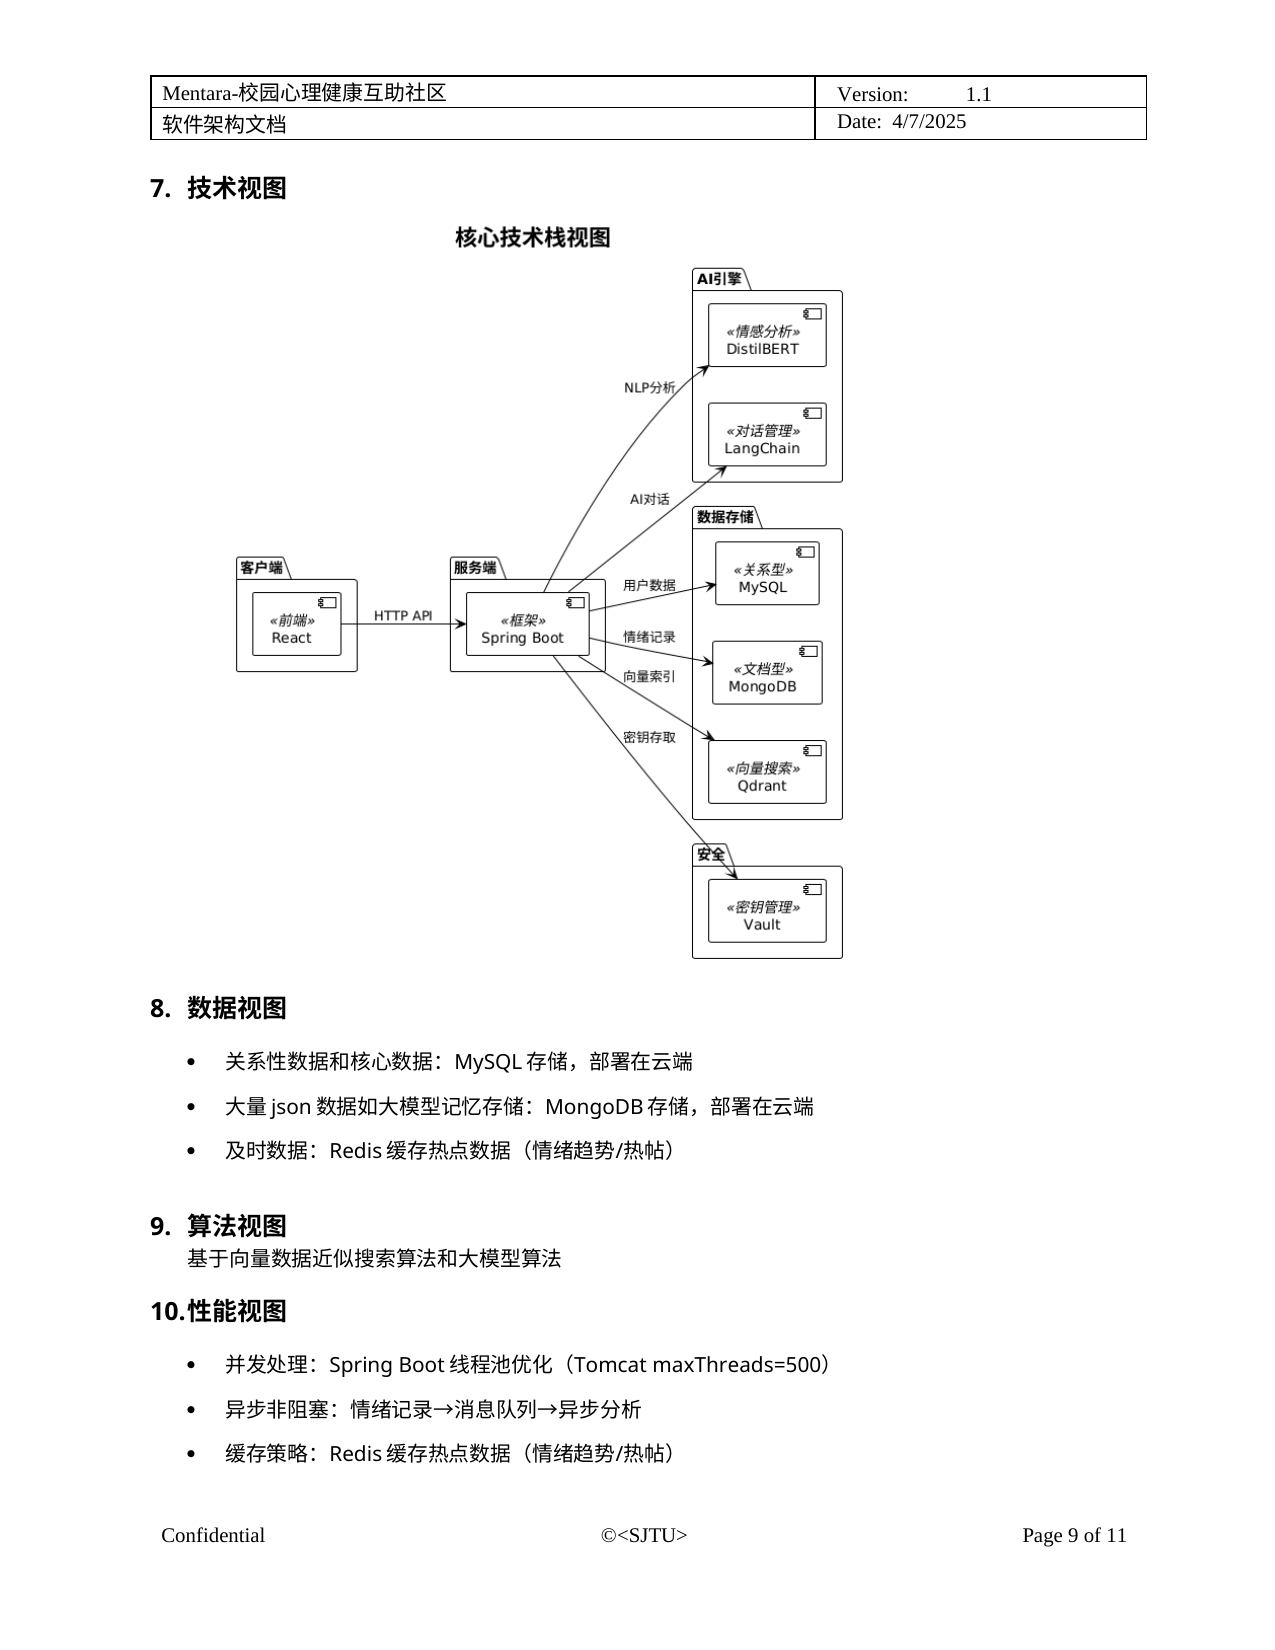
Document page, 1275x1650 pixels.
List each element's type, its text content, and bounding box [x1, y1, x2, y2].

subtitle 数据视图 [150, 988, 1125, 1025]
subtitle 技术视图 [150, 168, 1125, 205]
list 及时数据：Redis缓存热点数据（情绪趋势/热帖） [187, 1120, 1125, 1165]
list 缓存策略：Redis缓存热点数据（情绪趋势/热帖） [187, 1423, 1125, 1468]
list 大量json数据如大模型记忆存储：MongoDB存储，部署在云端 [187, 1076, 1125, 1120]
subtitle 算法视图 基于向量数据近似搜索算法和大模型算法 [150, 1206, 1125, 1272]
list 关系性数据和核心数据：MySQL存储，部署在云端 [187, 1031, 1125, 1076]
picture [225, 211, 848, 964]
list 异步非阻塞：情绪记录→消息队列→异步分析 [187, 1378, 1125, 1423]
subtitle 性能视图 [150, 1291, 1125, 1327]
list 并发处理：Spring Boot线程池优化（Tomcat maxThreads=500） [187, 1334, 1125, 1378]
